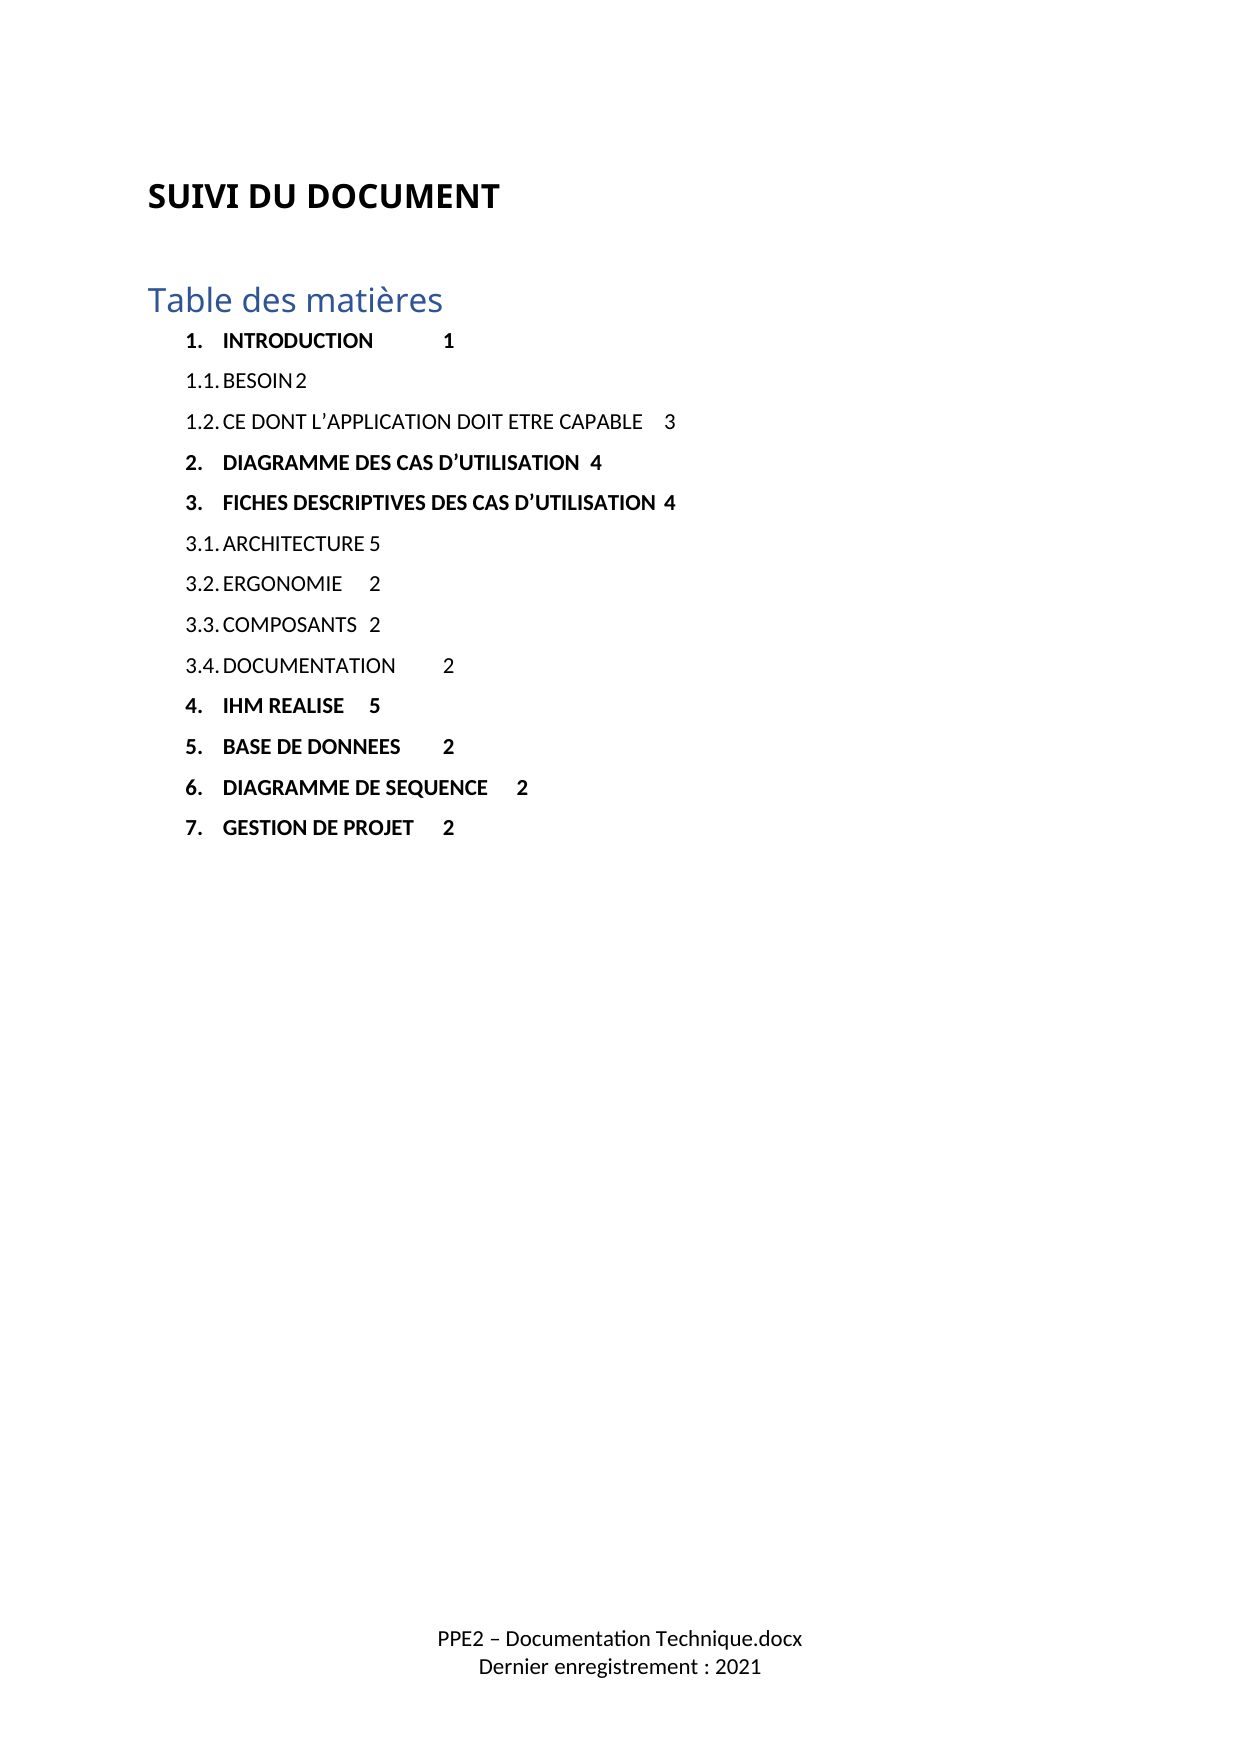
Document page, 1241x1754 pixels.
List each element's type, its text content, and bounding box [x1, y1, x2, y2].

subtitle SUIVI DU DOCUMENT [148, 173, 1093, 218]
